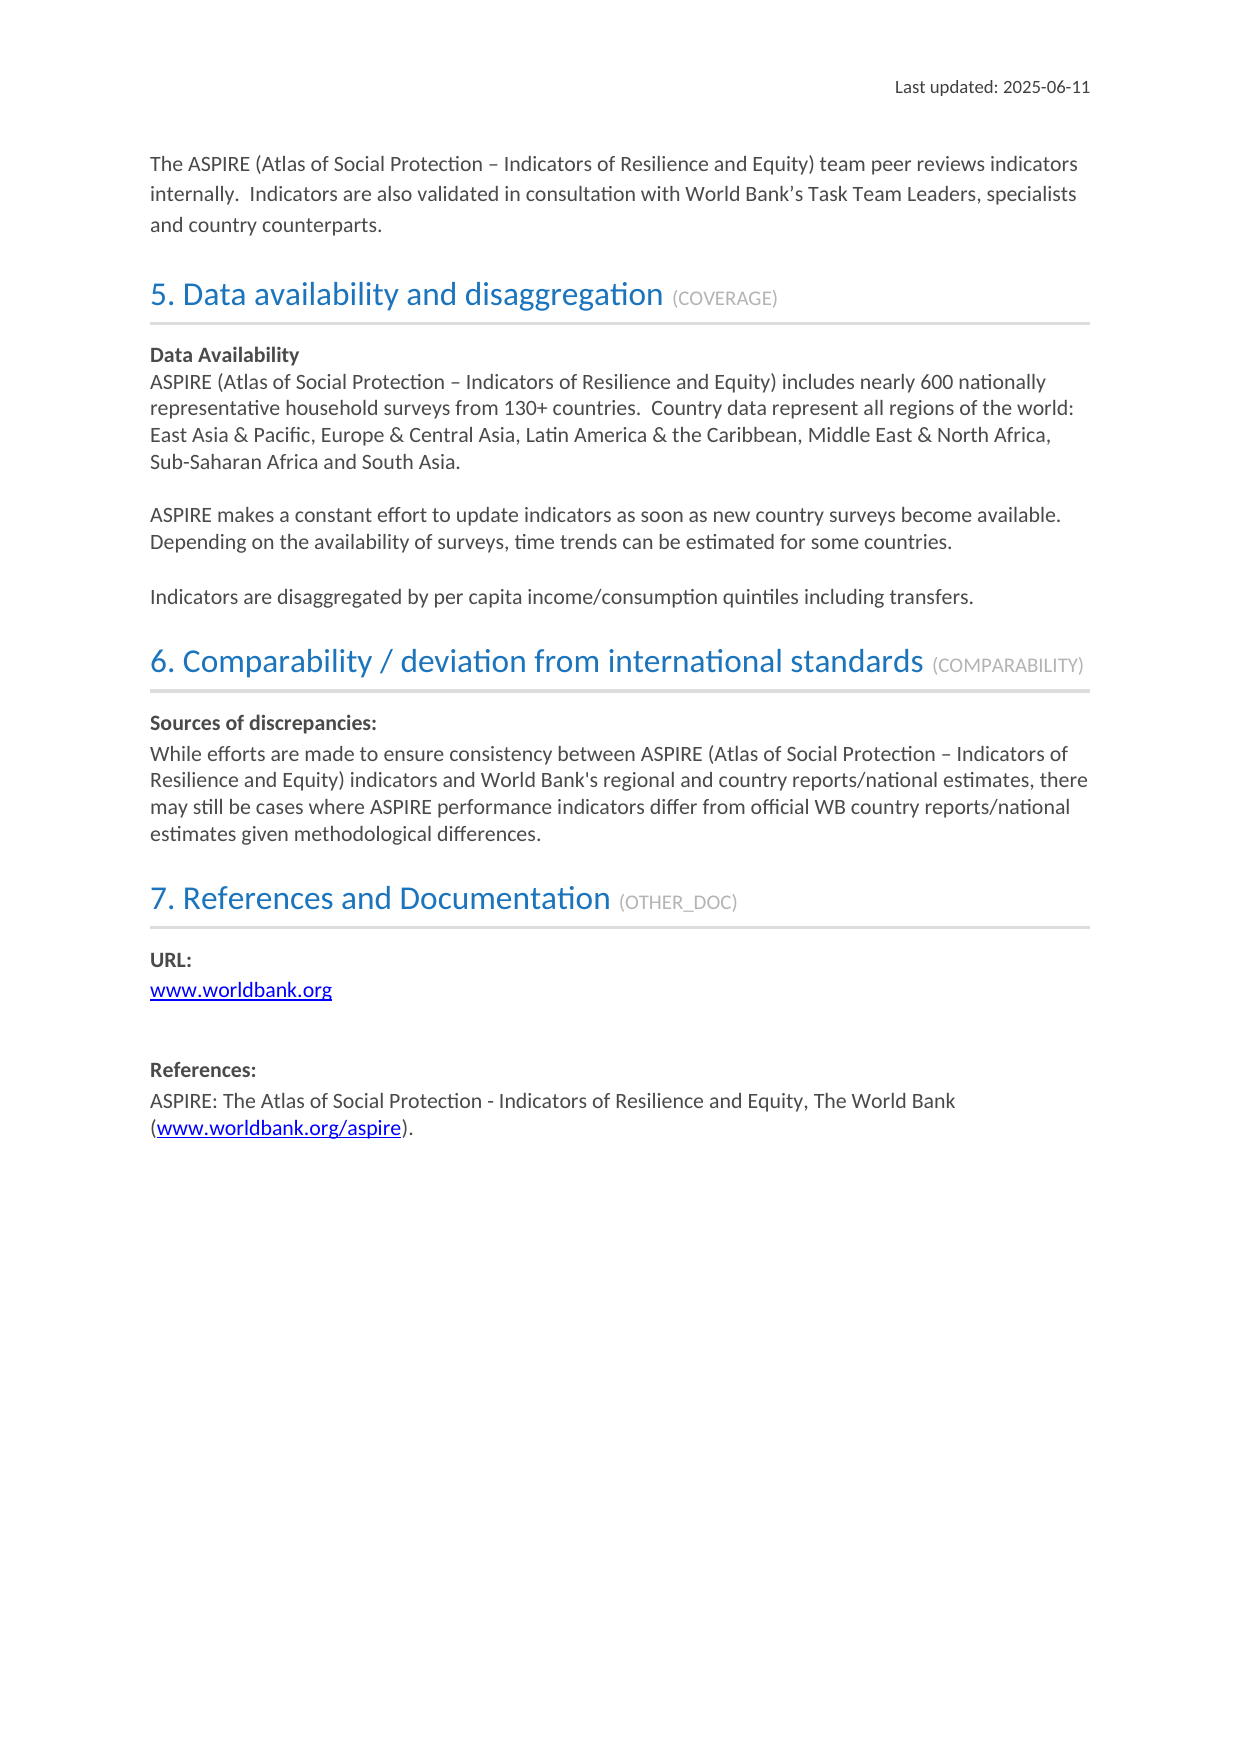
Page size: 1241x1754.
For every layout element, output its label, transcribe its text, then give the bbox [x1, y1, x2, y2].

text Indicators are disaggregated by per capita income/consumption quintiles including transfers. [150, 583, 1090, 610]
text The ASPIRE (Atlas of Social Protection – Indicators of Resilience and Equity) team peer reviews indicators internally. Indicators are also validated in consultation with World Bank’s Task Team Leaders, specialists and country counterparts. [150, 150, 1090, 238]
text 5. Data availability and disaggregation (COVERAGE) [150, 272, 1090, 322]
text ASPIRE makes a constant effort to update indicators as soon as new country surveys become available. Depending on the availability of surveys, time trends can be estimated for some countries. [150, 501, 1090, 554]
text 7. References and Documentation (OTHER_DOC) [150, 877, 1090, 926]
text Sources of discrepancies: [150, 709, 1090, 736]
text 6. Comparability / deviation from international standards (COMPARABILITY) [150, 641, 1090, 689]
text www.worldbank.org [150, 976, 1090, 1003]
text URL: [150, 946, 1090, 972]
text ASPIRE: The Atlas of Social Protection - Indicators of Resilience and Equity, The World Bank (www.worldbank.org/aspire). [150, 1087, 1090, 1140]
text ASPIRE (Atlas of Social Protection – Indicators of Resilience and Equity) includes nearly 600 nationally representative household surveys from 130+ countries. Country data represent all regions of the world: East Asia & Pacific, Europe & Central Asia, Latin America & the Caribbean, Middle East & North Africa, Sub-Saharan Africa and South Asia. [150, 368, 1090, 474]
text While efforts are made to ensure consistency between ASPIRE (Atlas of Social Protection – Indicators of Resilience and Equity) indicators and World Bank's regional and country reports/national estimates, there may still be cases where ASPIRE performance indicators differ from official WB country reports/national estimates given methodological differences. [150, 740, 1090, 846]
text References: [150, 1056, 1090, 1083]
text Data Availability [150, 341, 1090, 368]
